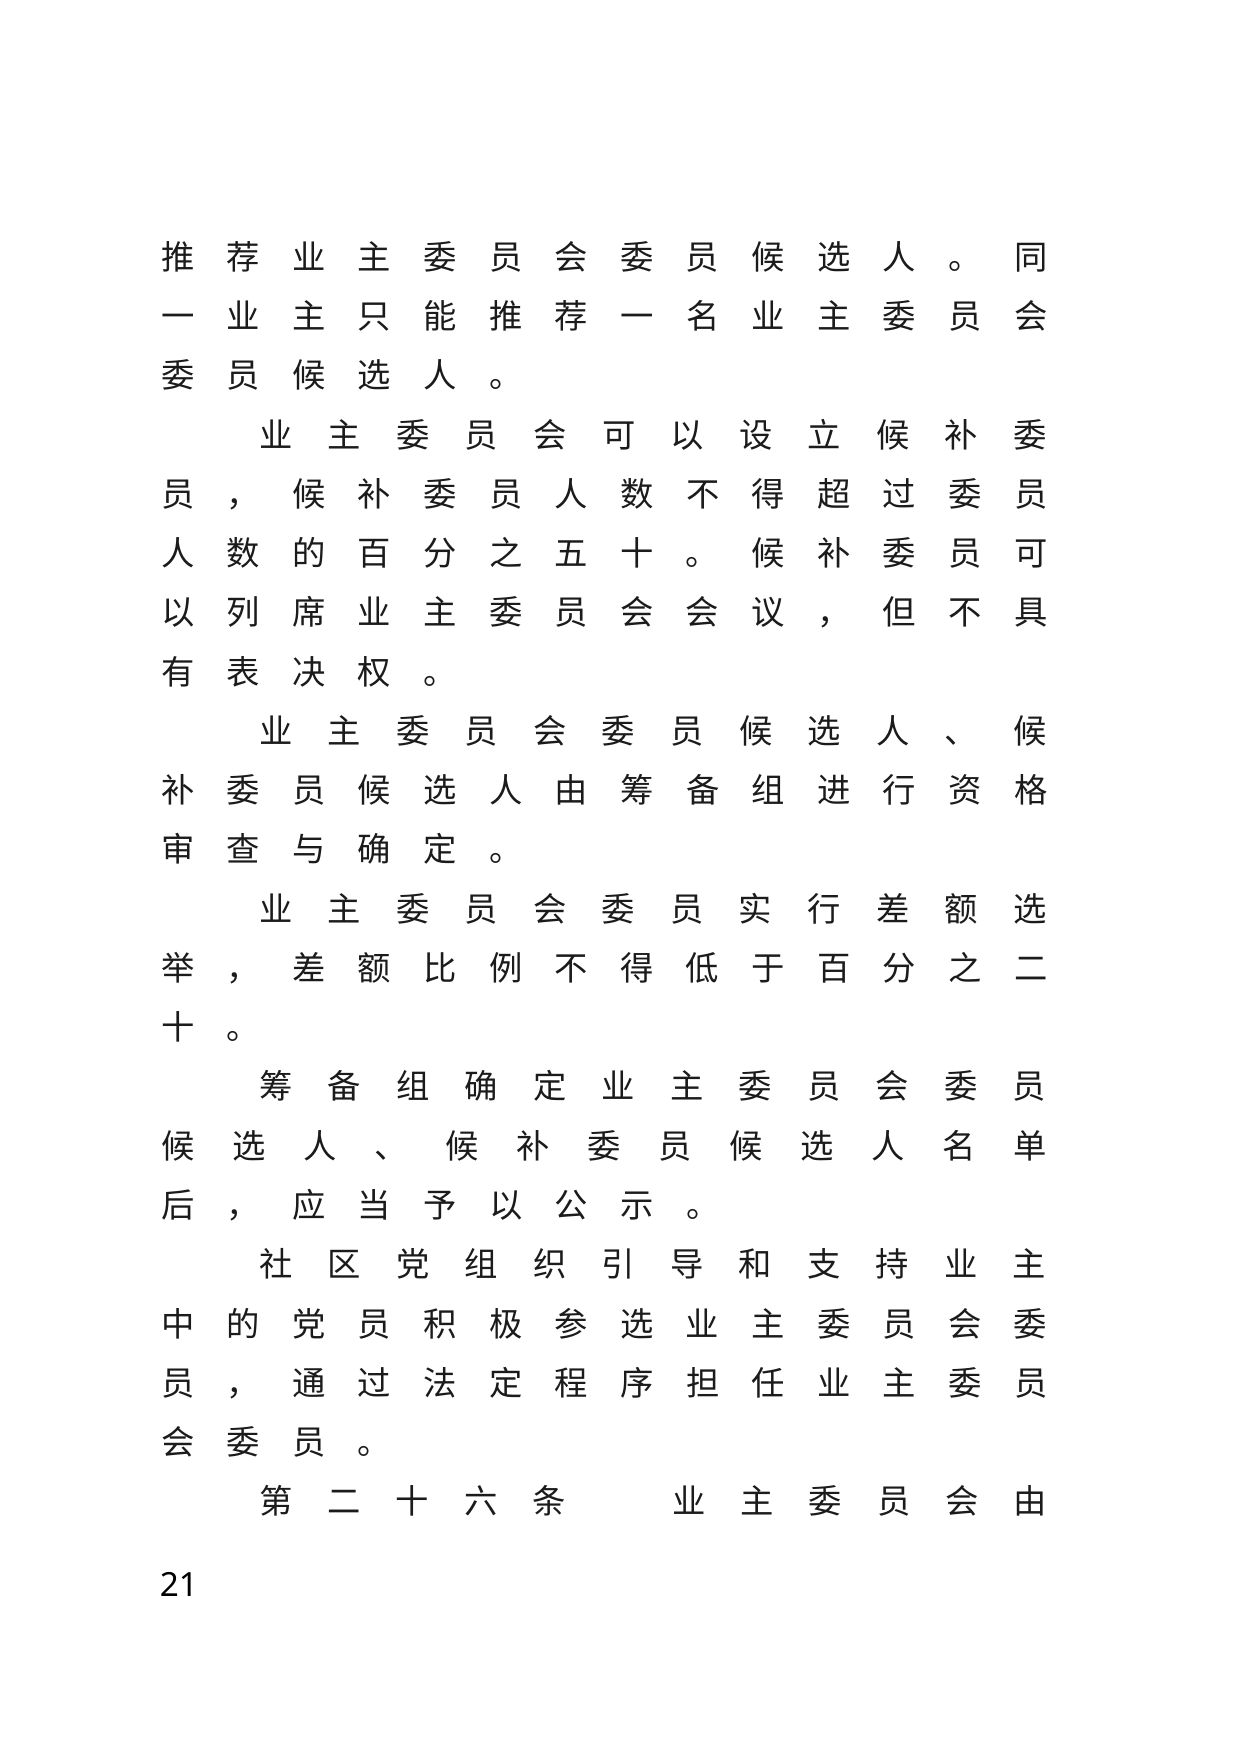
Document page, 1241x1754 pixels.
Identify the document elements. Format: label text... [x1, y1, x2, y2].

text 社区党组织引导和支持业主中的党员积极参选业主委员会委员，通过法定程序担任业主委员会委员。 [161, 1233, 1079, 1470]
text 业主委员会委员实行差额选举，差额比例不得低于百分之二十。 [161, 877, 1079, 1055]
text 业主委员会可以设立候补委员，候补委员人数不得超过委员人数的百分之五十。候补委员可以列席业主委员会会议，但不具有表决权。 [161, 403, 1079, 699]
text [161, 225, 1079, 403]
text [161, 1470, 1079, 1529]
text 筹备组确定业主委员会委员候选人、候补委员候选人名单后，应当予以公示。 [161, 1055, 1079, 1233]
text 业主委员会委员候选人、候补委员候选人由筹备组进行资格审查与确定。 [161, 699, 1079, 877]
